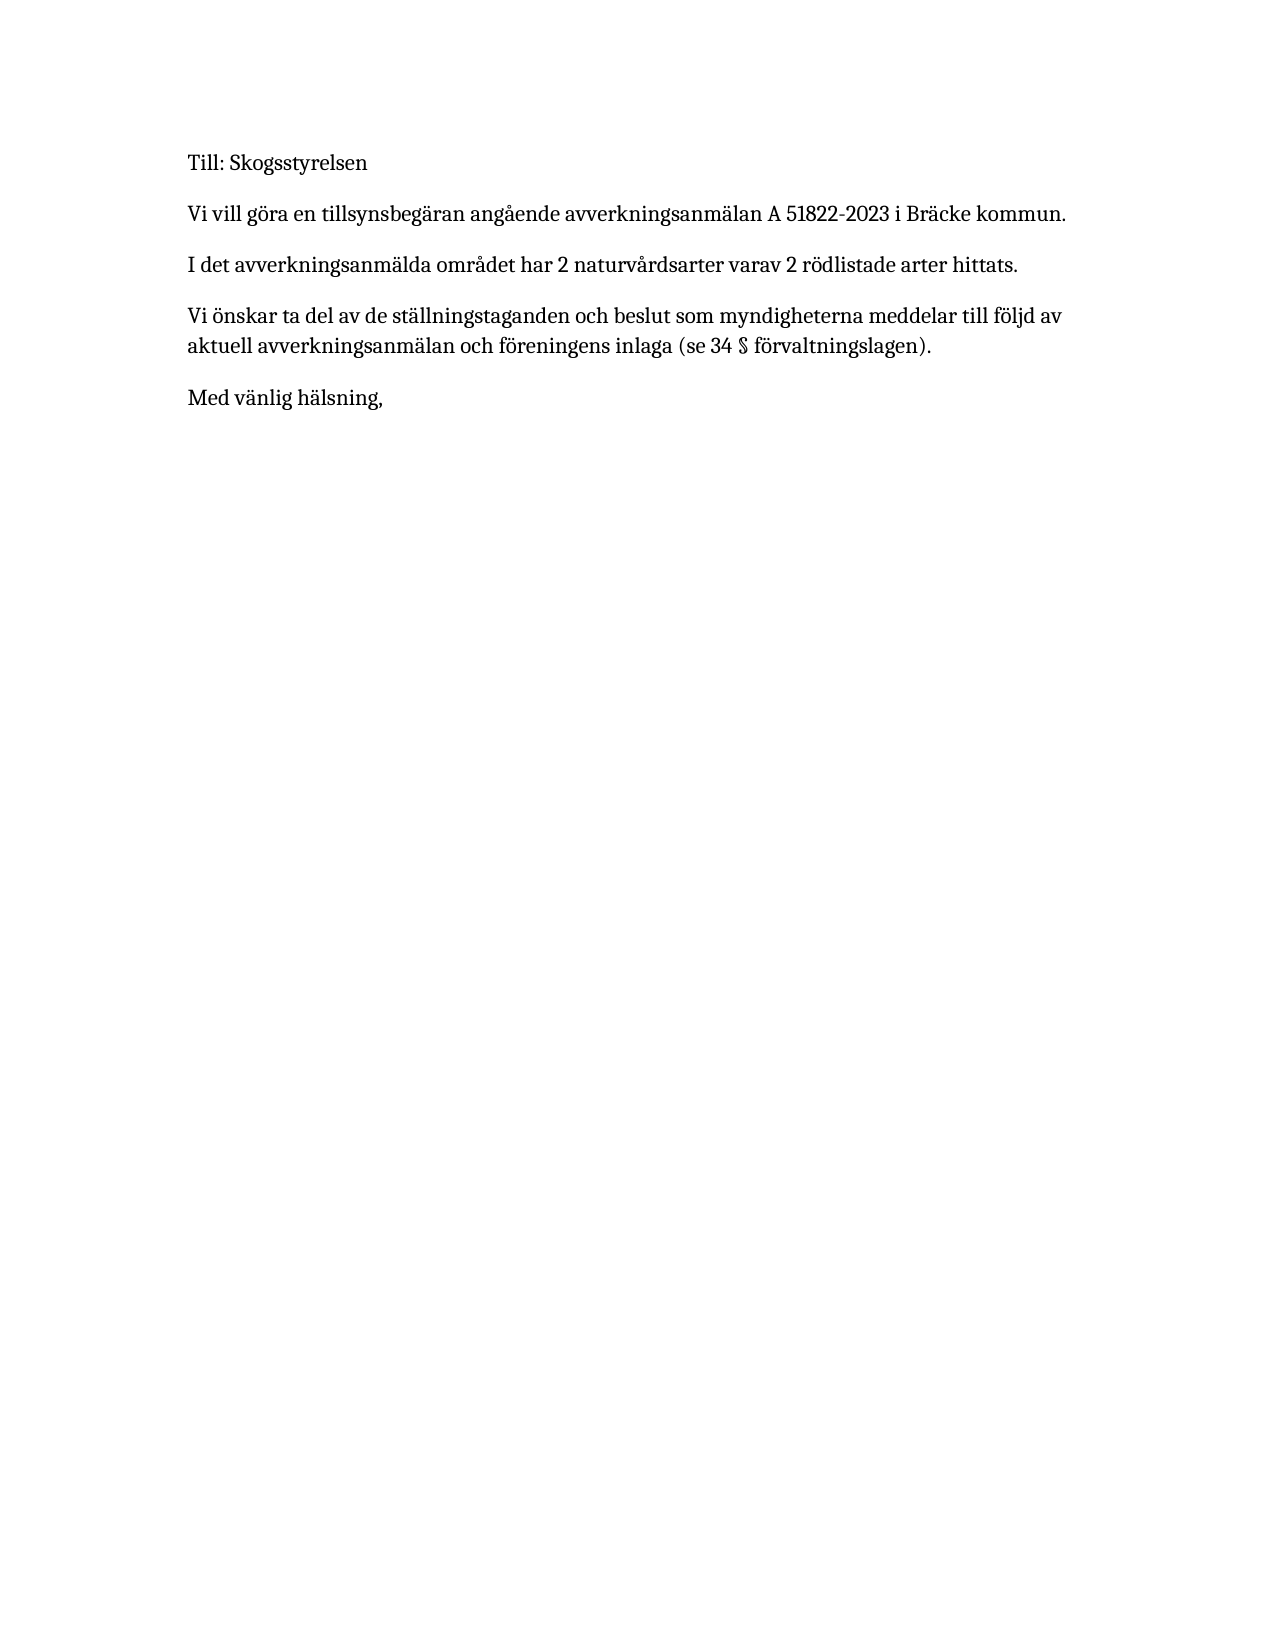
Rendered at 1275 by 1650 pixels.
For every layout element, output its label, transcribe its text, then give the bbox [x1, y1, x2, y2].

text Vi önskar ta del av de ställningstaganden och beslut som myndigheterna meddelar till följd av aktuell avverkningsanmälan och föreningens inlaga (se 34 § förvaltningslagen). [187, 303, 1087, 360]
text Med vänlig hälsning, [187, 384, 1087, 441]
text Till: Skogsstyrelsen [187, 150, 1087, 176]
text I det avverkningsanmälda området har 2 naturvårdsarter varav 2 rödlistade arter hittats. [187, 252, 1087, 278]
text Vi vill göra en tillsynsbegäran angående avverkningsanmälan A 51822-2023 i Bräcke kommun. [187, 201, 1087, 227]
